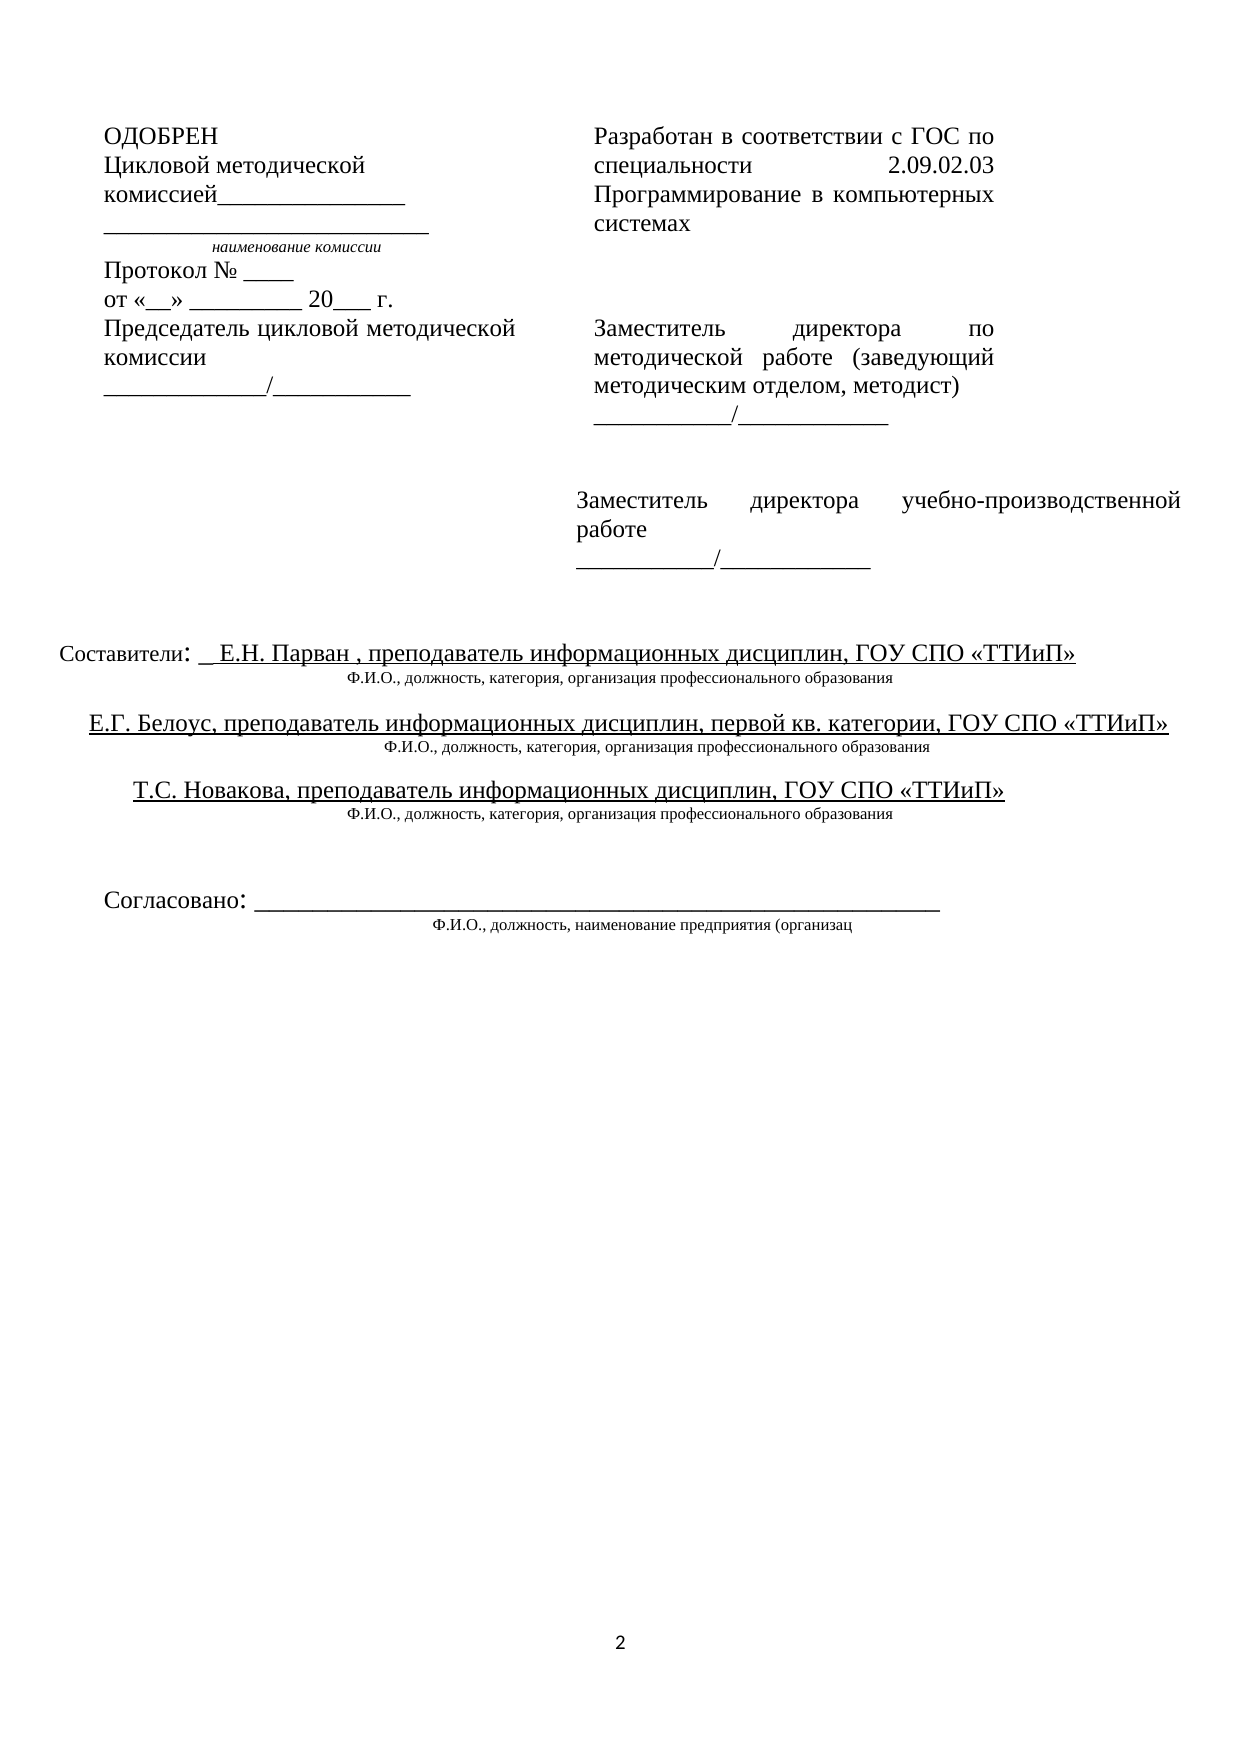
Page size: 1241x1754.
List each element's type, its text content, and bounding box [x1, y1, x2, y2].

text Ф.И.О., должность, категория, организация профессионального образования [59, 668, 1181, 687]
table_cell Председатель цикловой методической комиссии _____________/___________ [48, 313, 527, 428]
text Ф.И.О., должность, категория, организация профессионального образования [59, 804, 1181, 823]
text Ф.И.О., должность, категория, организация профессионального образования [133, 737, 1181, 756]
table_cell Заместитель директора по методической работе (заведующий методическим отделом, методист) ___________/____________ [527, 313, 1006, 428]
text Согласовано: _______________________________________________ [59, 881, 1181, 914]
text Заместитель директора учебно-производственной работе [576, 486, 1181, 543]
text Ф.И.О., должность, наименование предприятия (организац [59, 914, 1181, 933]
text Составители: _ Е.Н. Парван , преподаватель информационных дисциплин, ГОУ СПО «ТТИиП» [59, 634, 1181, 668]
table_header ОДОБРЕН Цикловой методической комиссией_______________ __________________________ наименование комиссии Протокол № ____ от «__» _________ 20___ г. [48, 121, 527, 313]
text ___________/____________ [576, 543, 1181, 572]
text Т.С. Новакова, преподаватель информационных дисциплин, ГОУ СПО «ТТИиП» [133, 775, 1181, 804]
table_header Разработан в соответствии с ГОС по специальности 2.09.02.03 Программирование в компьютерных системах [527, 121, 1006, 313]
text Е.Г. Белоус, преподаватель информационных дисциплин, первой кв. категории, ГОУ СПО «ТТИиП» [89, 708, 1181, 737]
